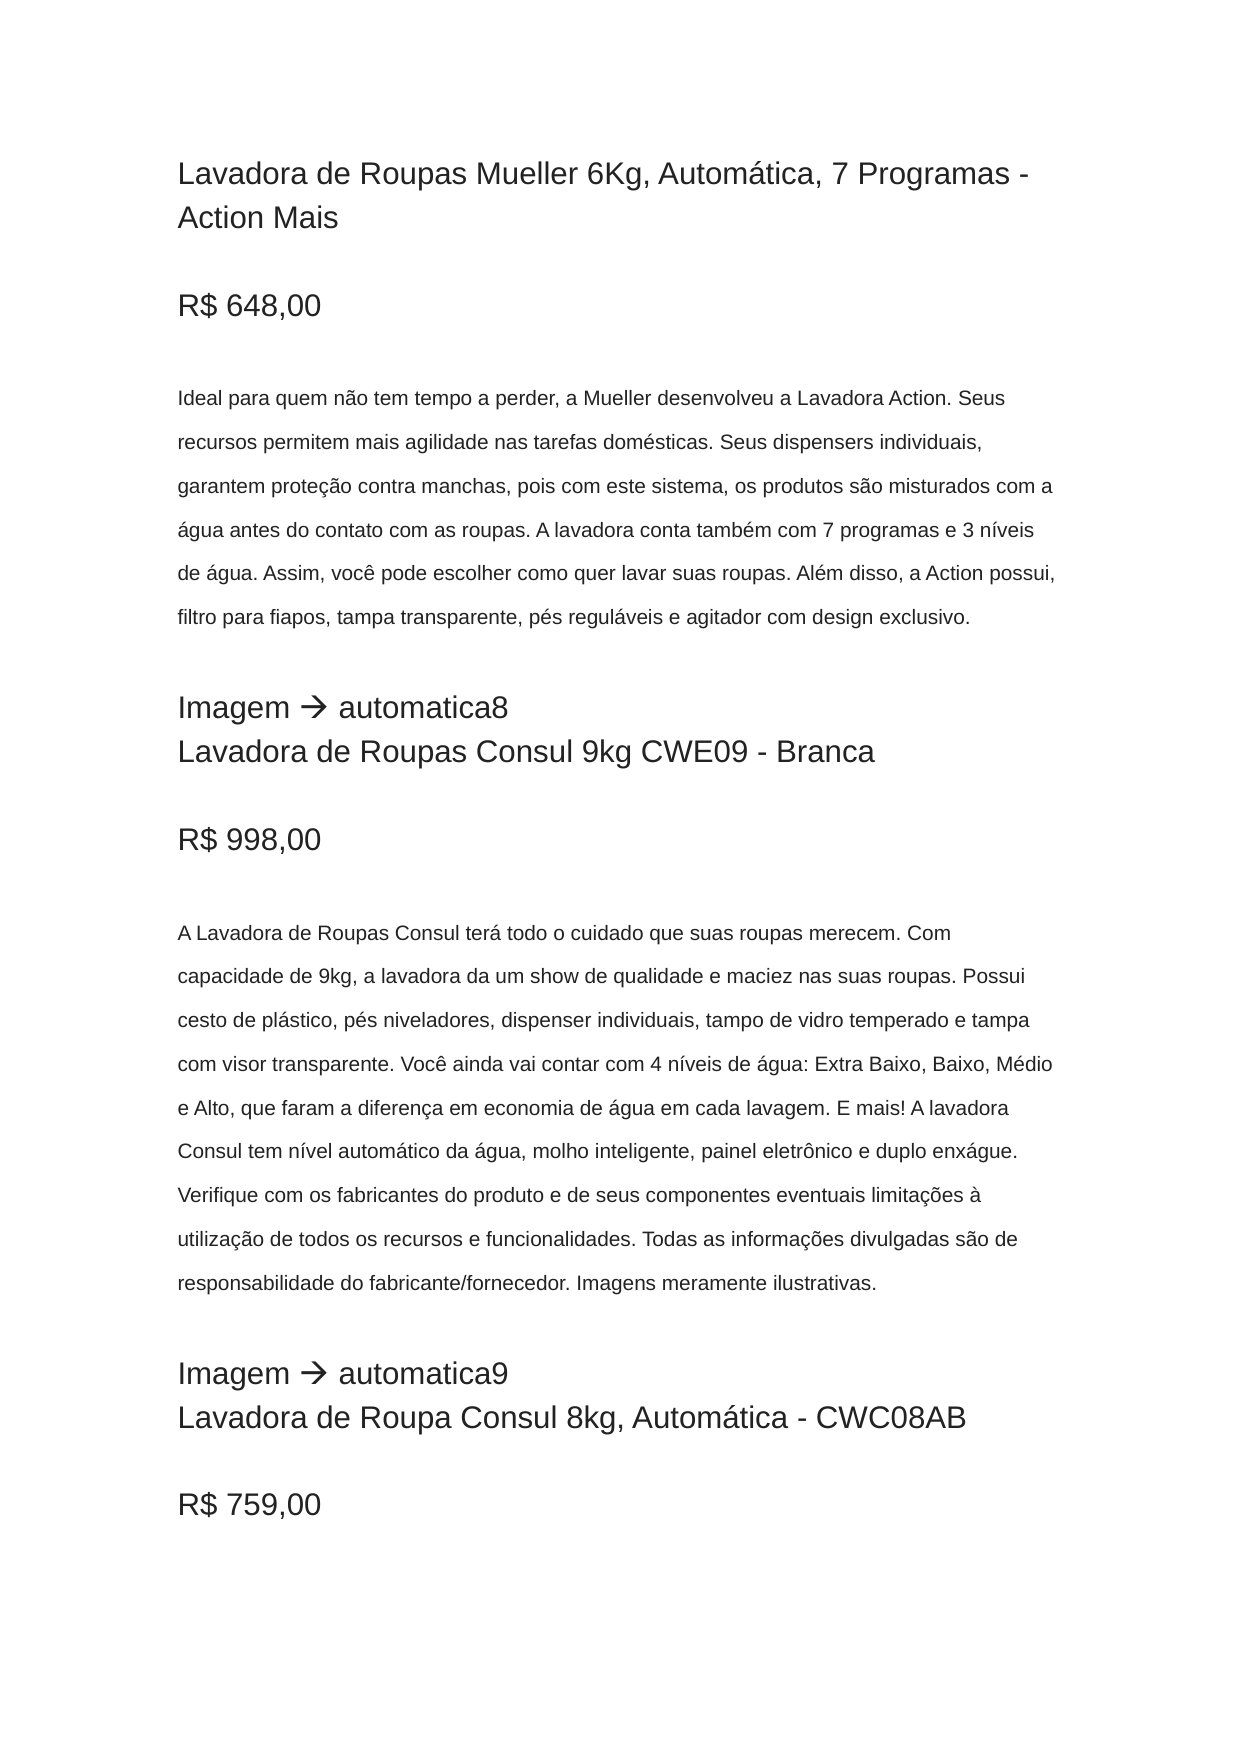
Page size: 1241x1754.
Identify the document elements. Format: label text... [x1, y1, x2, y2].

subtitle Imagem automatica9 [177, 1347, 1063, 1391]
subtitle Ideal para quem não tem tempo a perder, a Mueller desenvolveu a Lavadora Action. Seus recursos permitem mais agilidade nas tarefas domésticas. Seus dispensers individuais, garantem proteção contra manchas, pois com este sistema, os produtos são misturados com a água antes do contato com as roupas. A lavadora conta também com 7 programas e 3 níveis de água. Assim, você pode escolher como quer lavar suas roupas. Além disso, a Action possui, filtro para fiapos, tampa transparente, pés reguláveis e agitador com design exclusivo. [177, 366, 1063, 629]
subtitle R$ 759,00 [177, 1479, 1063, 1522]
subtitle Lavadora de Roupa Consul 8kg, Automática - CWC08AB [177, 1391, 1063, 1435]
subtitle Lavadora de Roupas Mueller 6Kg, Automática, 7 Programas - Action Mais [177, 148, 1063, 235]
subtitle Imagem automatica8 [177, 682, 1063, 726]
subtitle A Lavadora de Roupas Consul terá todo o cuidado que suas roupas merecem. Com capacidade de 9kg, a lavadora da um show de qualidade e maciez nas suas roupas. Possui cesto de plástico, pés niveladores, dispenser individuais, tampo de vidro temperado e tampa com visor transparente. Você ainda vai contar com 4 níveis de água: Extra Baixo, Baixo, Médio e Alto, que faram a diferença em economia de água em cada lavagem. E mais! A lavadora Consul tem nível automático da água, molho inteligente, painel eletrônico e duplo enxágue. Verifique com os fabricantes do produto e de seus componentes eventuais limitações à utilização de todos os recursos e funcionalidades. Todas as informações divulgadas são de responsabilidade do fabricante/fornecedor. Imagens meramente ilustrativas. [177, 901, 1063, 1294]
subtitle R$ 648,00 [177, 279, 1063, 323]
subtitle Lavadora de Roupas Consul 9kg CWE09 - Branca [177, 726, 1063, 769]
subtitle R$ 998,00 [177, 813, 1063, 857]
